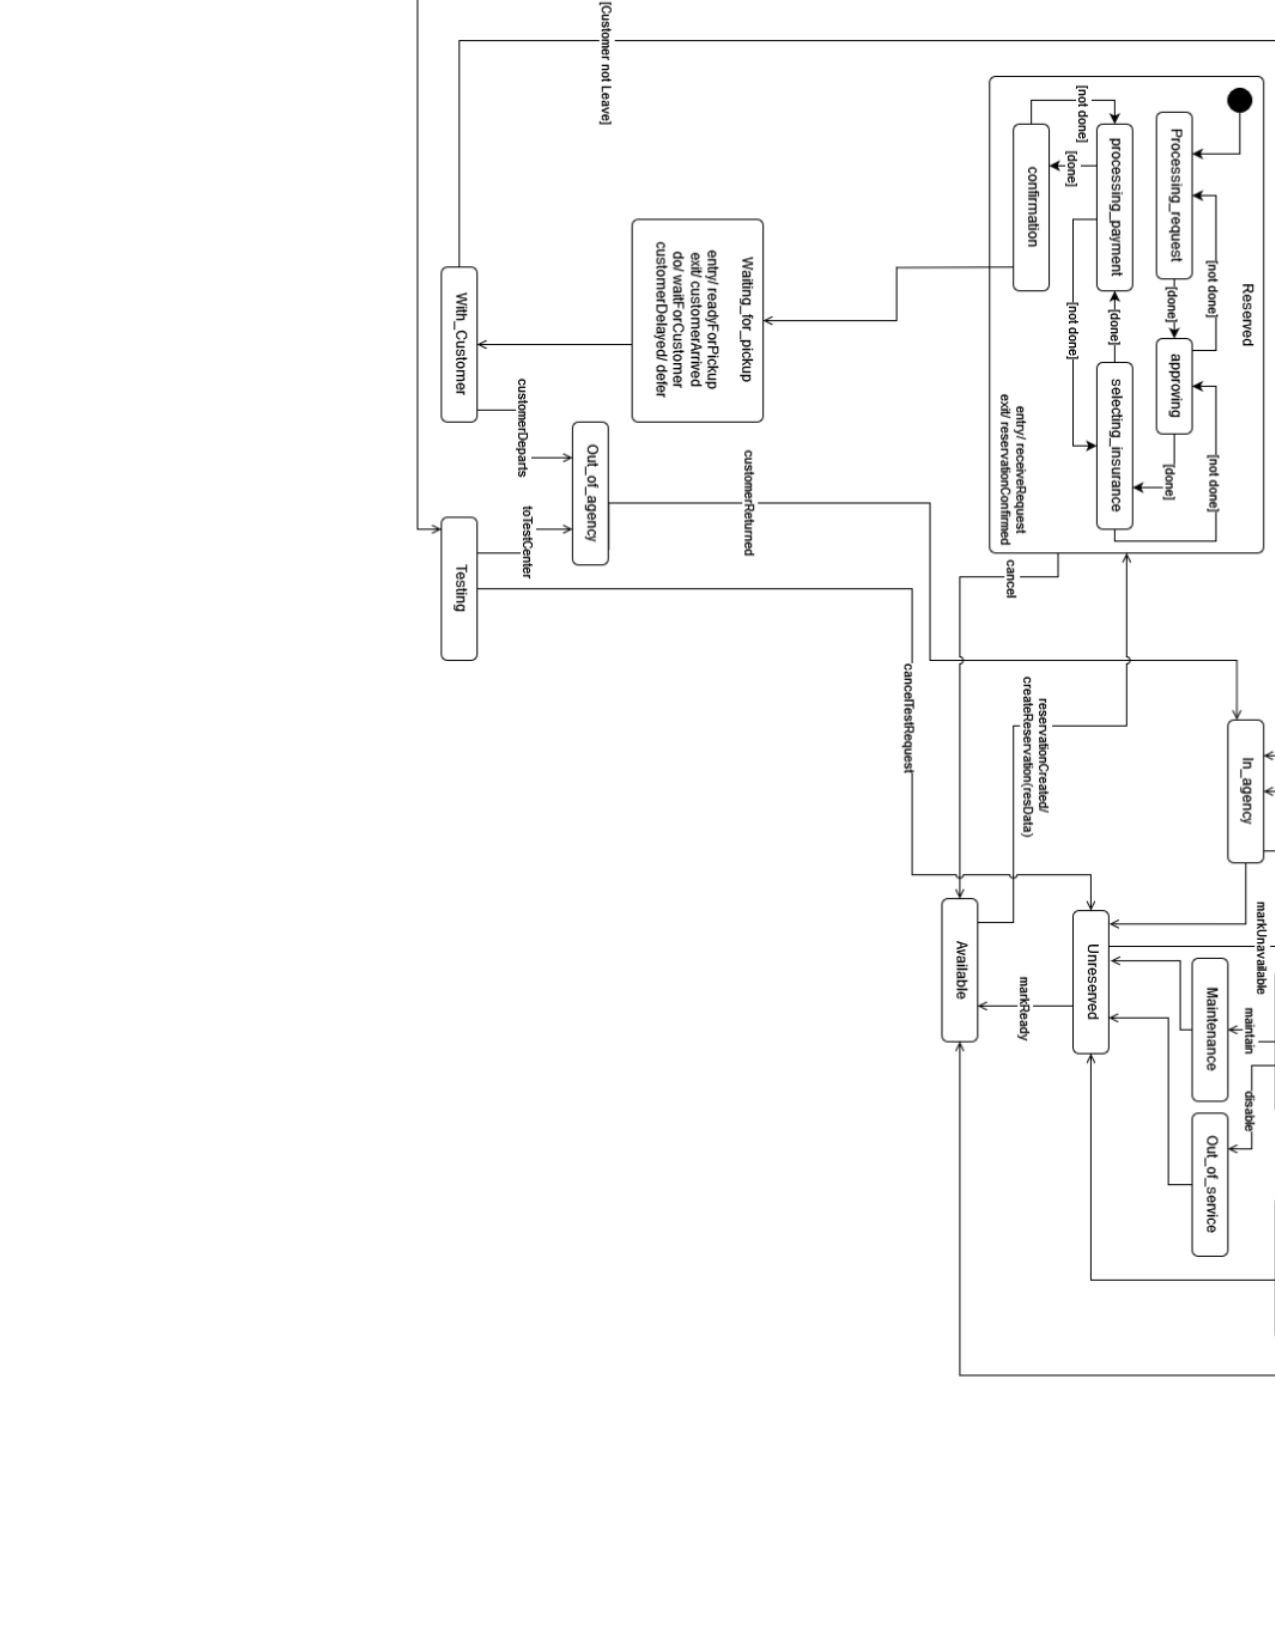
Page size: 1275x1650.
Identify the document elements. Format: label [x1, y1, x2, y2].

picture [403, 0, 1275, 1390]
